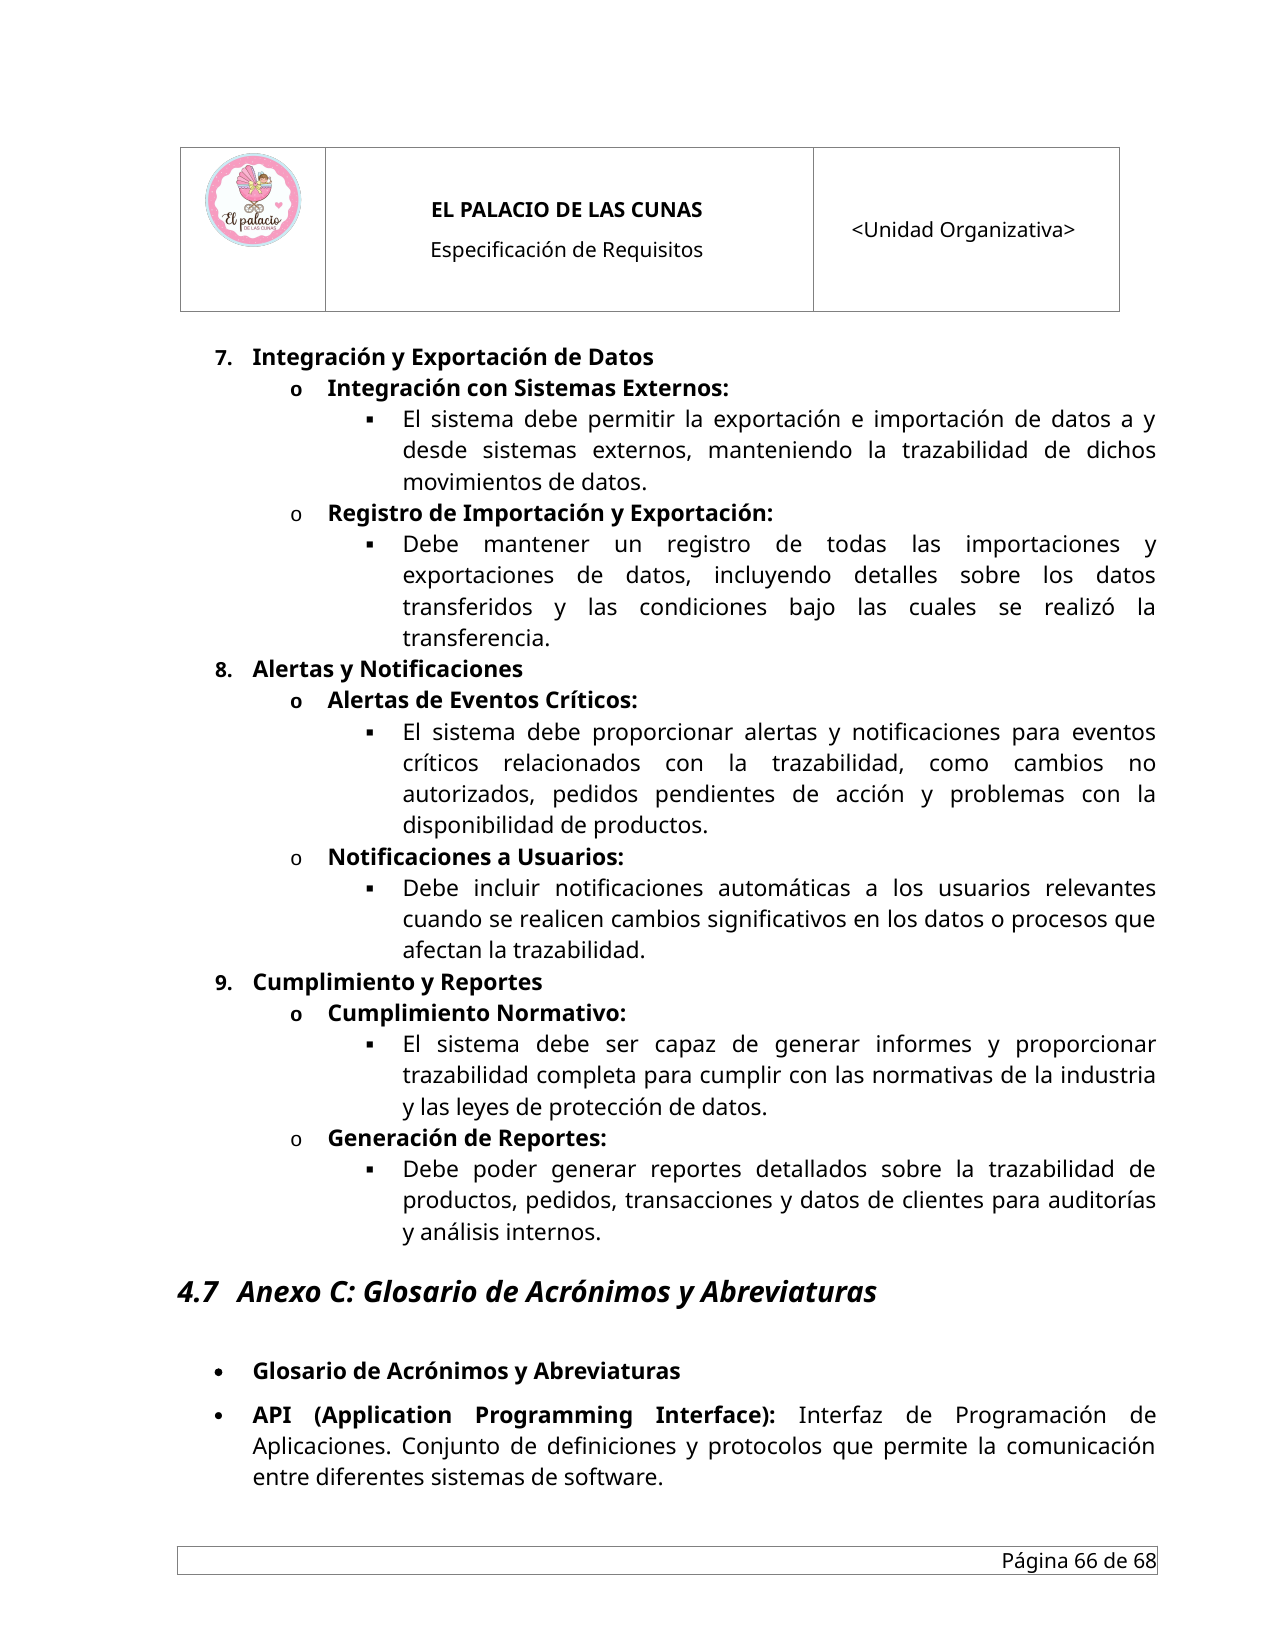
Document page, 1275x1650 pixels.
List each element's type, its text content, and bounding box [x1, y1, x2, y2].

list Notificaciones a Usuarios: [290, 840, 1157, 872]
list Alertas y Notificaciones [215, 653, 1157, 684]
list El sistema debe proporcionar alertas y notificaciones para eventos críticos relacionados con la trazabilidad, como cambios no autorizados, pedidos pendientes de acción y problemas con la disponibilidad de productos. [365, 715, 1157, 840]
list API (Application Programming Interface): Interfaz de Programación de Aplicaciones. Conjunto de definiciones y protocolos que permite la comunicación entre diferentes sistemas de software. [215, 1399, 1157, 1493]
list Glosario de Acrónimos y Abreviaturas [215, 1355, 1157, 1386]
list Generación de Reportes: [290, 1122, 1157, 1153]
picture [203, 150, 303, 249]
list El sistema debe ser capaz de generar informes y proporcionar trazabilidad completa para cumplir con las normativas de la industria y las leyes de protección de datos. [365, 1028, 1157, 1122]
list Alertas de Eventos Críticos: [290, 684, 1157, 715]
list Integración con Sistemas Externos: [290, 372, 1157, 403]
subtitle Anexo C: Glosario de Acrónimos y Abreviaturas [177, 1272, 1157, 1311]
list Debe mantener un registro de todas las importaciones y exportaciones de datos, incluyendo detalles sobre los datos transferidos y las condiciones bajo las cuales se realizó la transferencia. [365, 528, 1157, 653]
list Debe incluir notificaciones automáticas a los usuarios relevantes cuando se realicen cambios significativos en los datos o procesos que afectan la trazabilidad. [365, 872, 1157, 965]
list Registro de Importación y Exportación: [290, 497, 1157, 528]
list El sistema debe permitir la exportación e importación de datos a y desde sistemas externos, manteniendo la trazabilidad de dichos movimientos de datos. [365, 403, 1157, 497]
list Integración y Exportación de Datos [215, 340, 1157, 372]
list Debe poder generar reportes detallados sobre la trazabilidad de productos, pedidos, transacciones y datos de clientes para auditorías y análisis internos. [365, 1153, 1157, 1247]
list Cumplimiento y Reportes [215, 965, 1157, 997]
list Cumplimiento Normativo: [290, 997, 1157, 1028]
